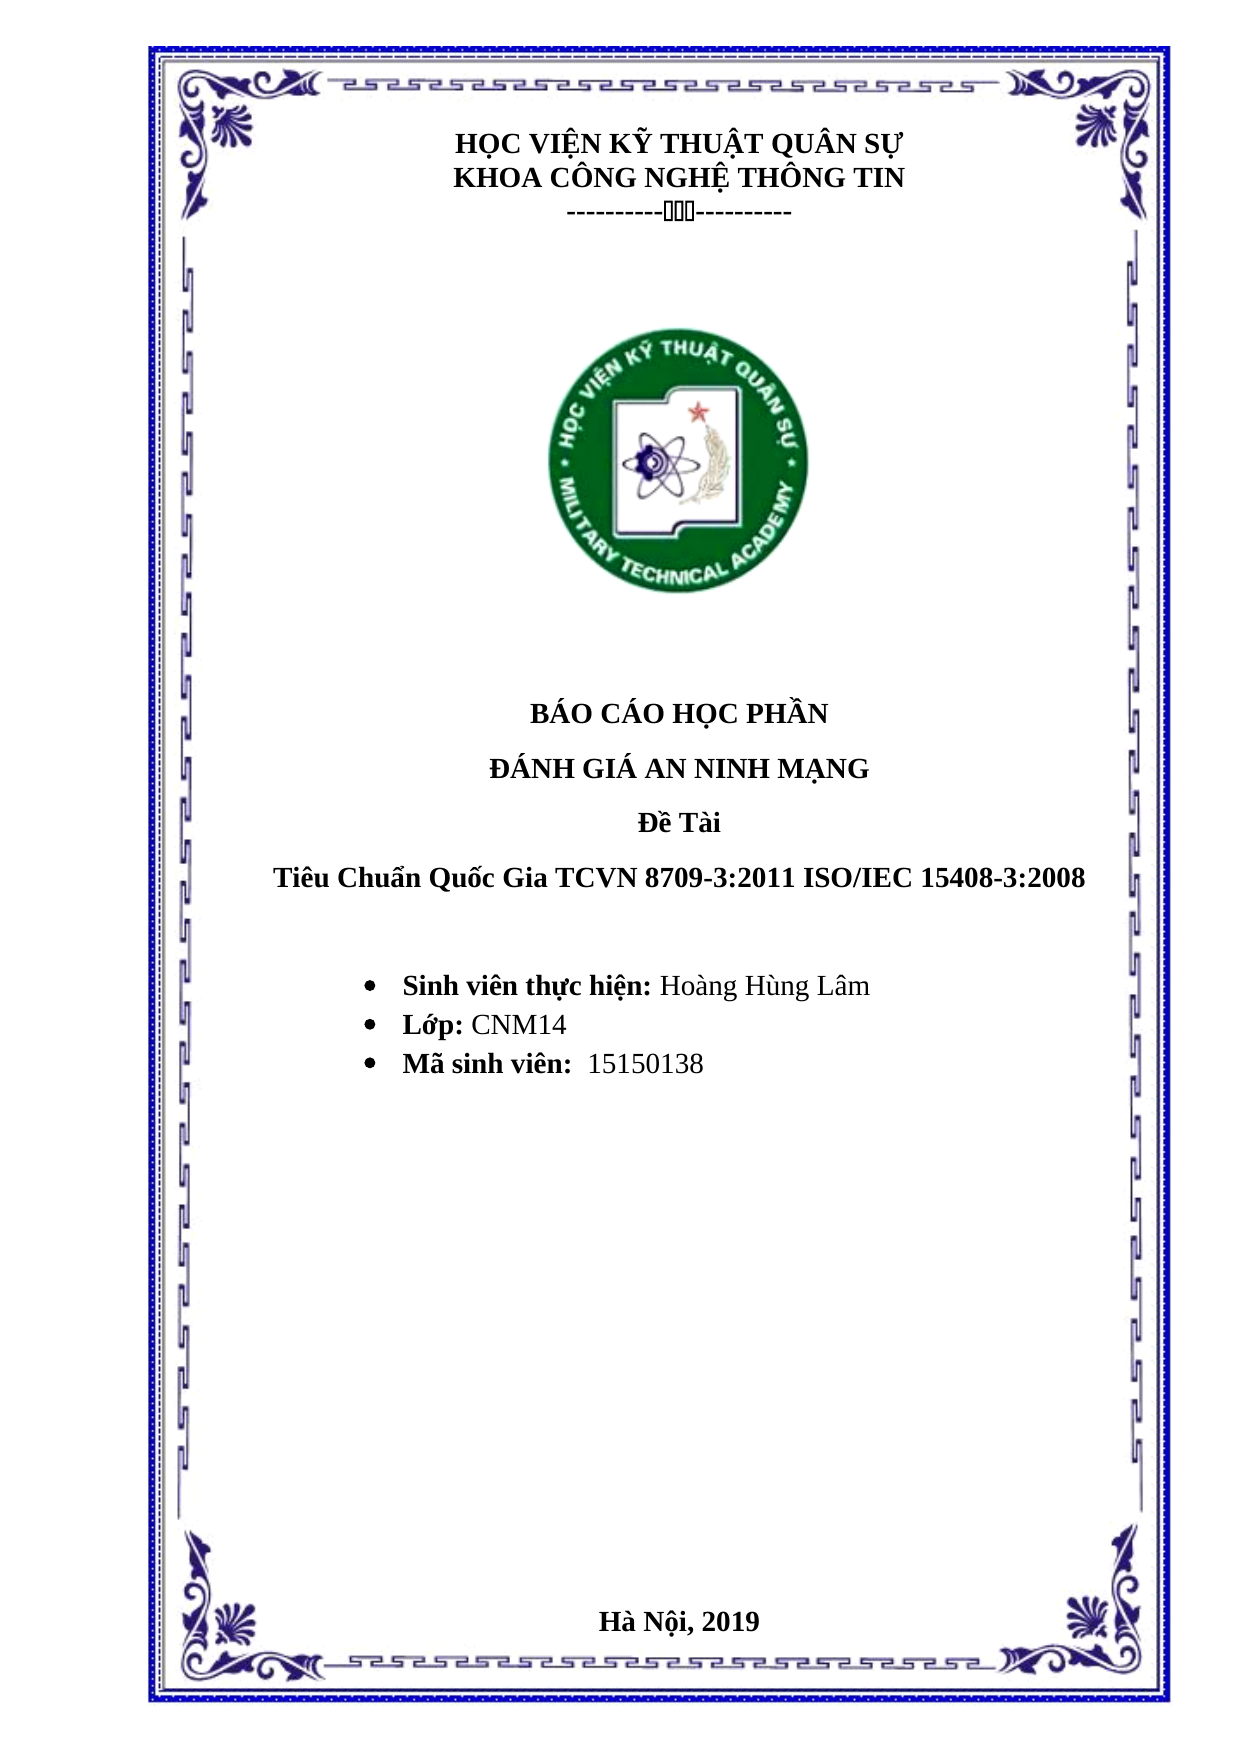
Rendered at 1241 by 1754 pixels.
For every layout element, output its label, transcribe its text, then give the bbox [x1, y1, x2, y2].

text HỌC VIỆN KỸ THUẬT QUÂN SỰ [177, 126, 1181, 160]
text ĐÁNH GIÁ AN NINH MẠNG [177, 751, 1181, 784]
text Tiêu Chuẩn Quốc Gia TCVN 8709-3:2011 ISO/IEC 15408-3:2008 [177, 860, 1181, 893]
text Hà Nội, 2019 [177, 1604, 1181, 1638]
list Sinh viên thực hiện: Hoàng Hùng Lâm [365, 968, 1181, 1002]
text -------------------- [177, 193, 1181, 227]
picture [147, 46, 1174, 1706]
list Lớp: CNM14 [365, 1007, 1181, 1041]
text Đề Tài [177, 805, 1181, 839]
text BÁO CÁO HỌC PHẦN [177, 697, 1181, 730]
list Mã sinh viên: 15150138 [365, 1046, 1181, 1079]
text KHOA CÔNG NGHỆ THÔNG TIN [177, 160, 1181, 193]
